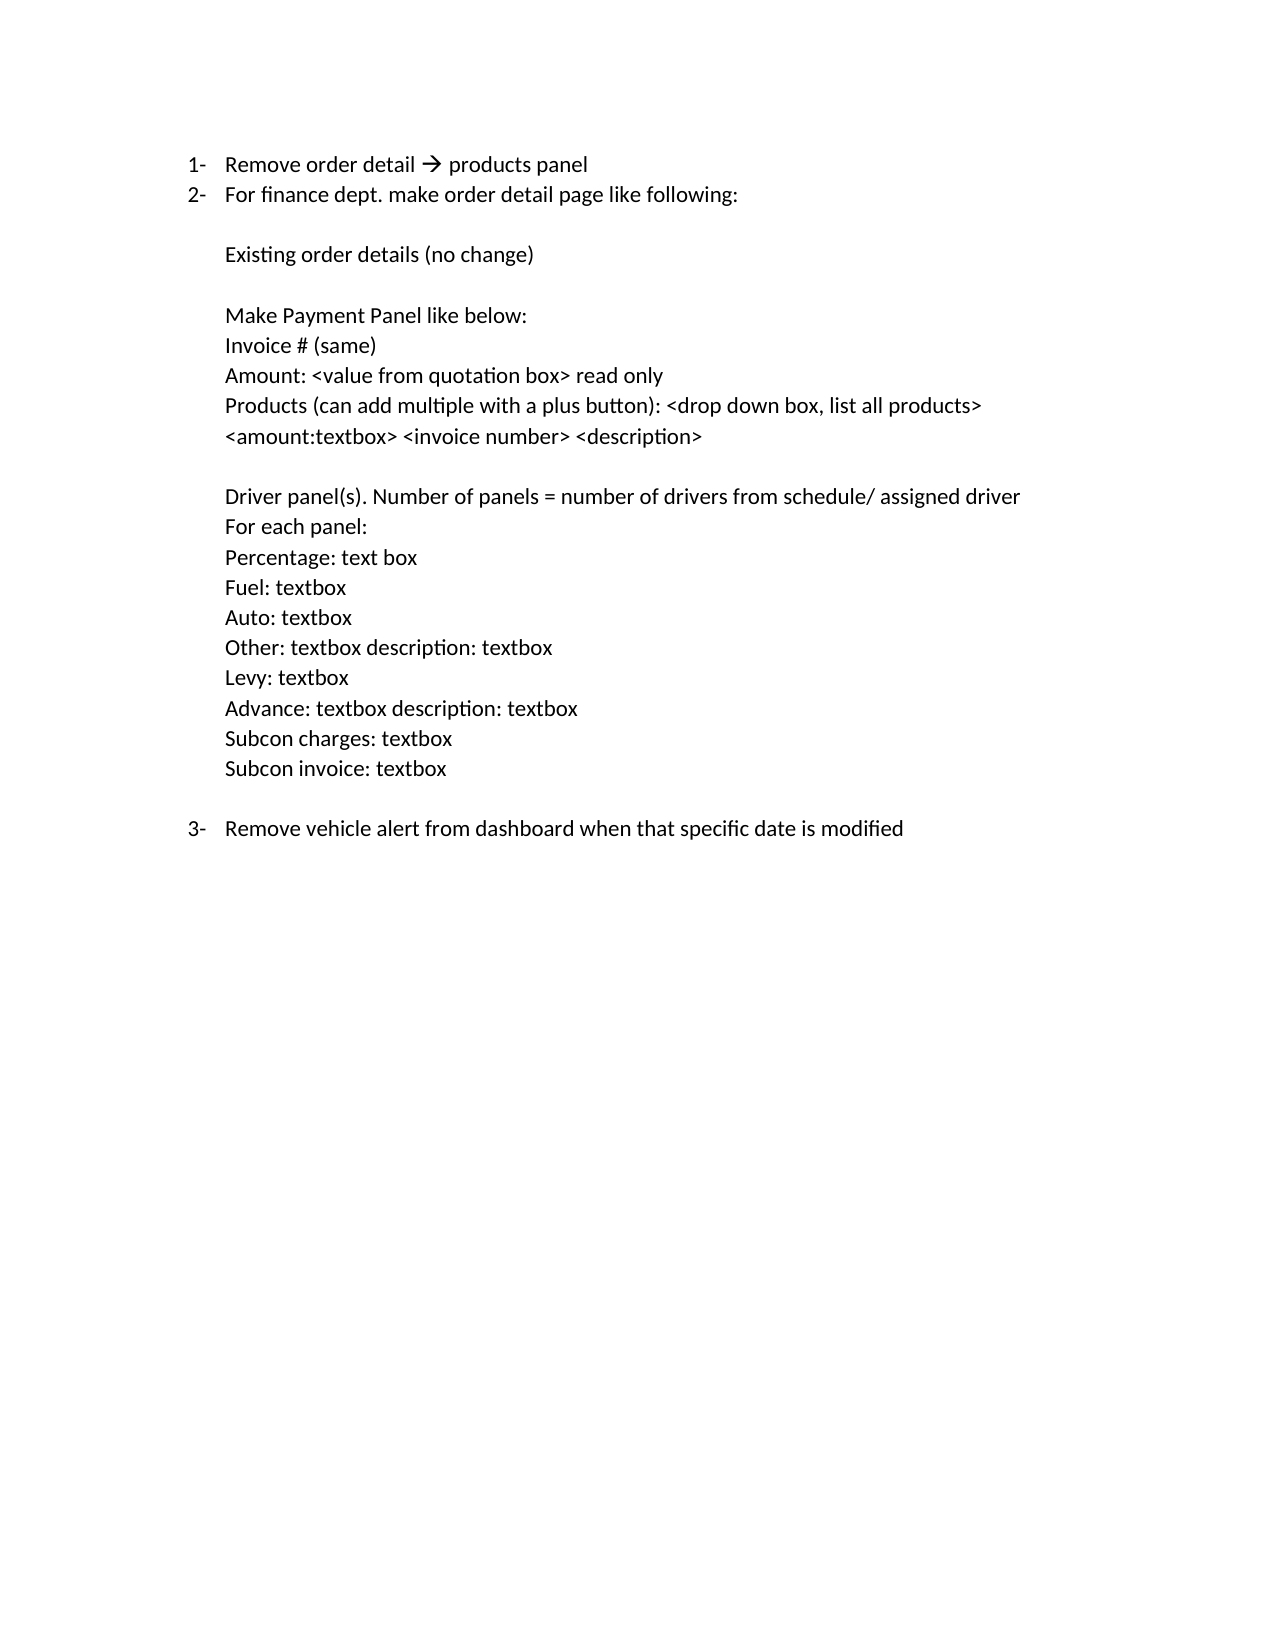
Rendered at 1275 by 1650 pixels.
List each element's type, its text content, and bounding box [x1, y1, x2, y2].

list Make Payment Panel like below: [225, 301, 1125, 329]
list For finance dept. make order detail page like following: [187, 180, 1125, 208]
list Remove order detail products panel [187, 150, 1125, 178]
list Subcon invoice: textbox [225, 754, 1125, 782]
list Levy: textbox [225, 663, 1125, 692]
list Percentage: text box [225, 543, 1125, 571]
list Auto: textbox [225, 603, 1125, 631]
list Advance: textbox description: textbox [225, 694, 1125, 722]
list Fuel: textbox [225, 573, 1125, 601]
list Amount: <value from quotation box> read only [225, 361, 1125, 389]
list Invoice # (same) [225, 331, 1125, 359]
list Remove vehicle alert from dashboard when that specific date is modified [187, 814, 1125, 843]
list Subcon charges: textbox [225, 724, 1125, 752]
list Driver panel(s). Number of panels = number of drivers from schedule/ assigned driver [225, 482, 1125, 510]
list Products (can add multiple with a plus button): <drop down box, list all products> <amount:textbox> <invoice number> <description> [225, 392, 1125, 450]
list For each panel: [225, 512, 1125, 541]
list Existing order details (no change) [225, 241, 1125, 269]
list Other: textbox description: textbox [225, 633, 1125, 661]
